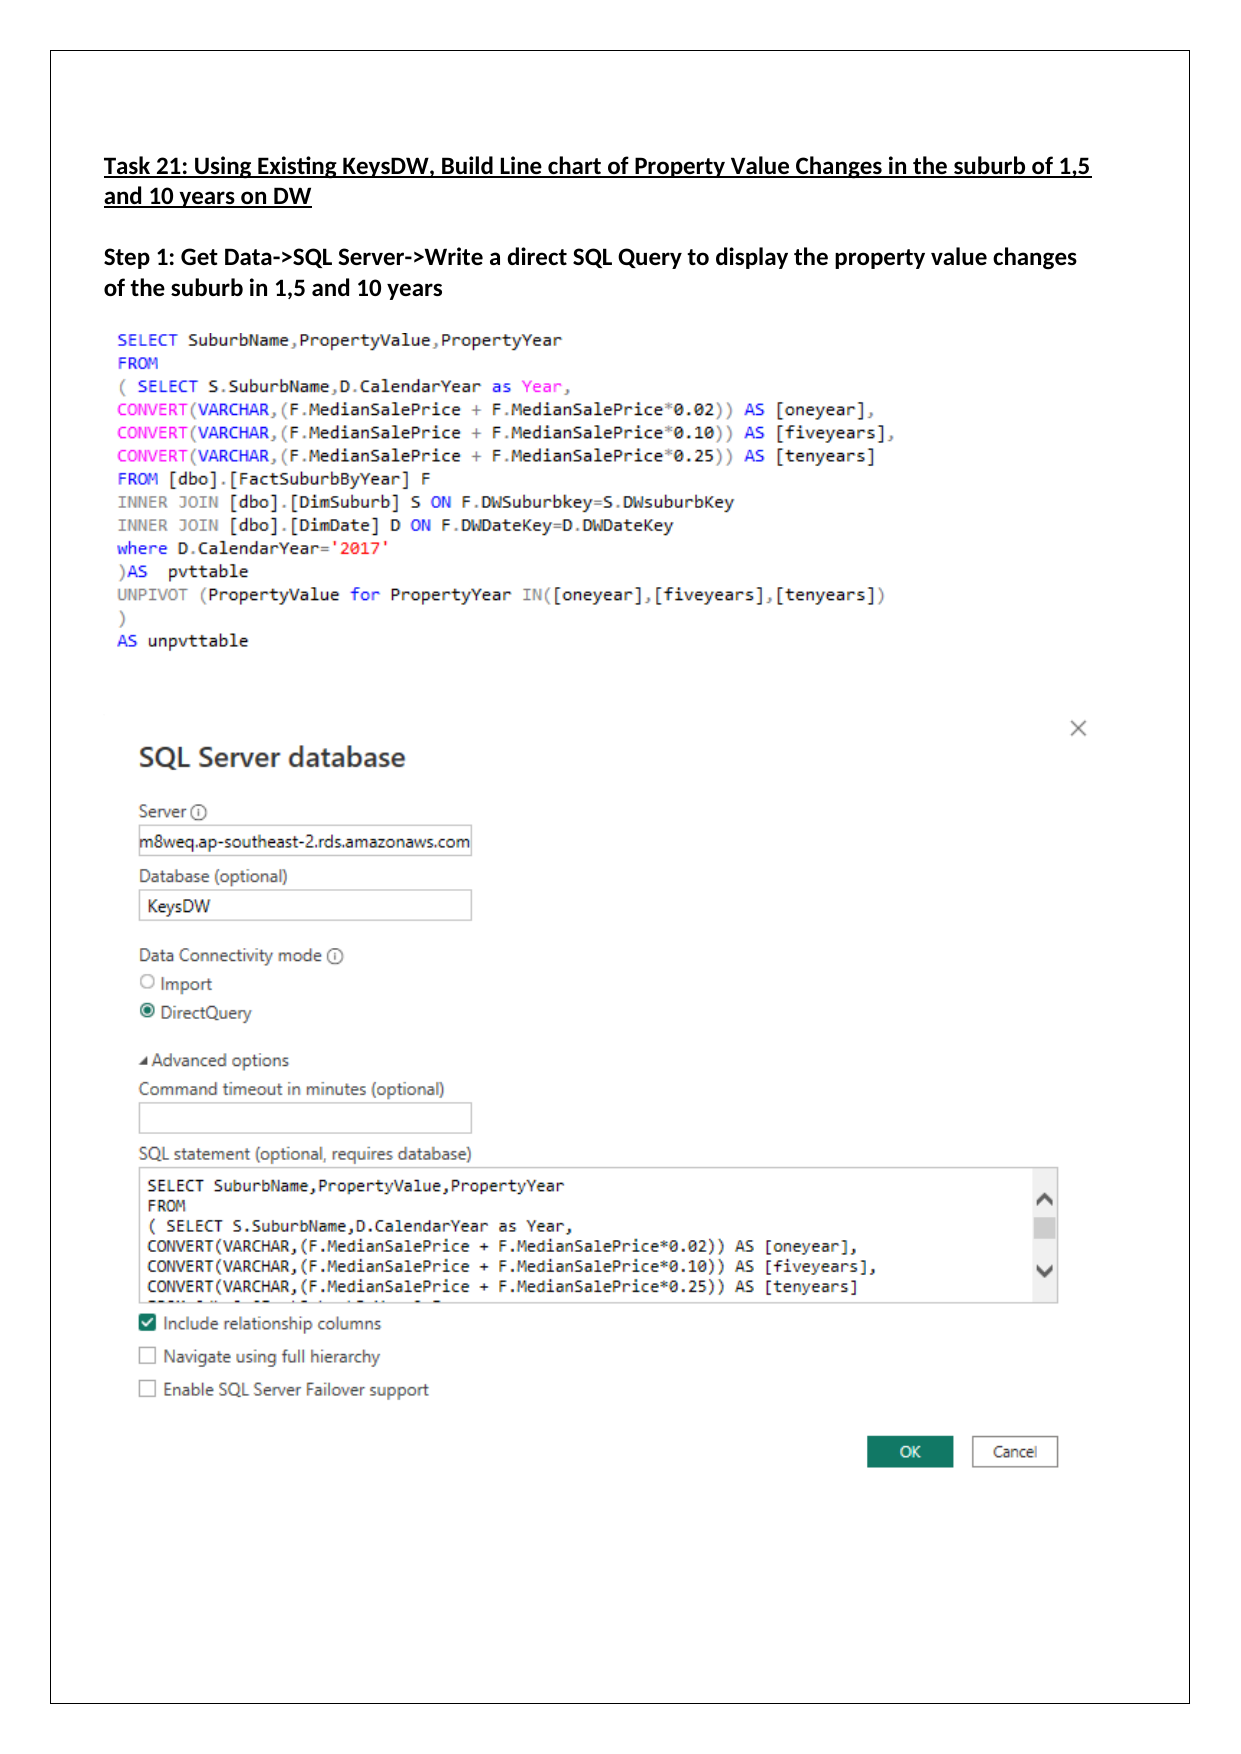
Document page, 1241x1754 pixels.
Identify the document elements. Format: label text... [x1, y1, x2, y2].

picture [103, 333, 1093, 654]
text Task 21: Using Existing KeysDW, Build Line chart of Property Value Changes in the suburb of 1,5 and 10 years on DW [103, 150, 1093, 211]
text Step 1: Get Data->SQL Server->Write a direct SQL Query to display the property value changes of the suburb in 1,5 and 10 years [103, 242, 1093, 303]
picture [103, 714, 1093, 1508]
